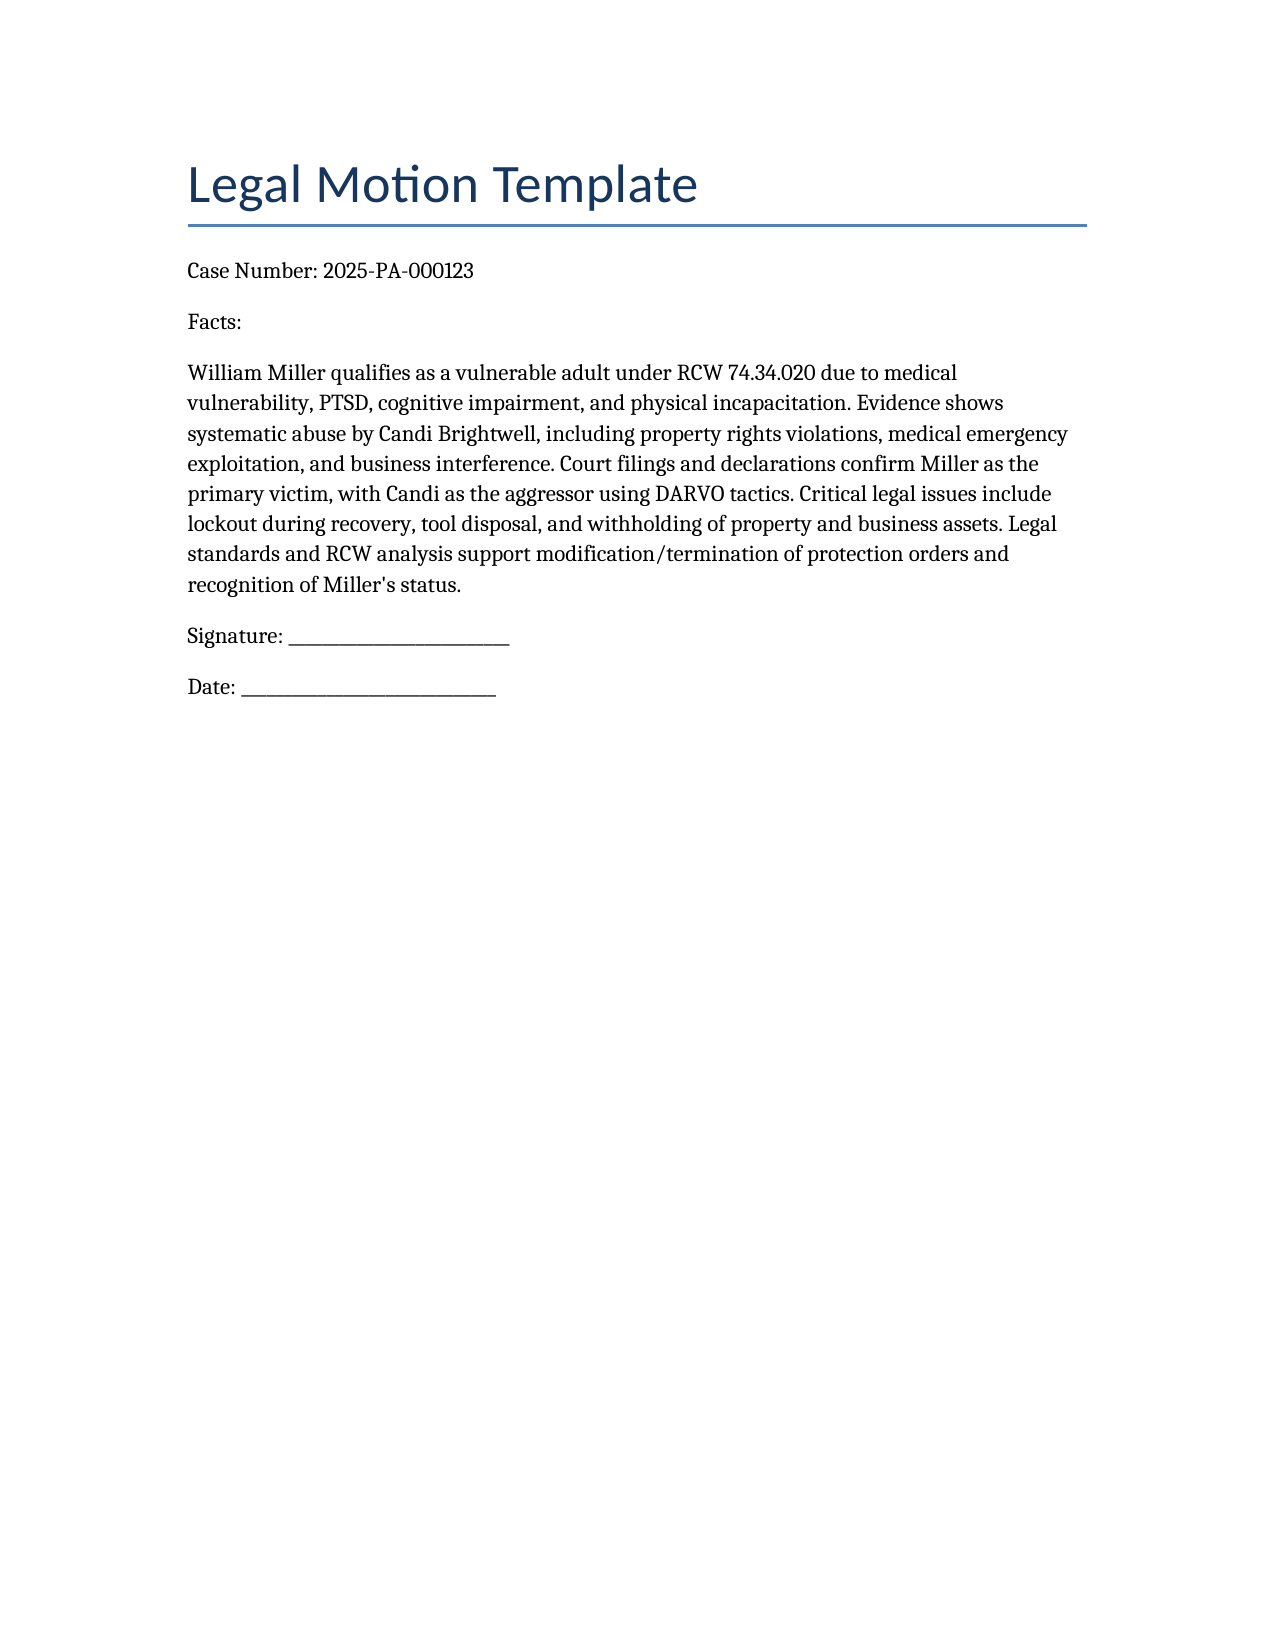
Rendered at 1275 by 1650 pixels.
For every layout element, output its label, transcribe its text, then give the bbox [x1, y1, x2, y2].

text Date: ______________________________ [187, 673, 1087, 700]
text Signature: __________________________ [187, 622, 1087, 649]
text Facts: [187, 309, 1087, 335]
text Case Number: 2025-PA-000123 [187, 258, 1087, 284]
title Legal Motion Template [187, 150, 1087, 227]
text William Miller qualifies as a vulnerable adult under RCW 74.34.020 due to medical vulnerability, PTSD, cognitive impairment, and physical incapacitation. Evidence shows systematic abuse by Candi Brightwell, including property rights violations, medical emergency exploitation, and business interference. Court filings and declarations confirm Miller as the primary victim, with Candi as the aggressor using DARVO tactics. Critical legal issues include lockout during recovery, tool disposal, and withholding of property and business assets. Legal standards and RCW analysis support modification/termination of protection orders and recognition of Miller's status. [187, 360, 1087, 598]
